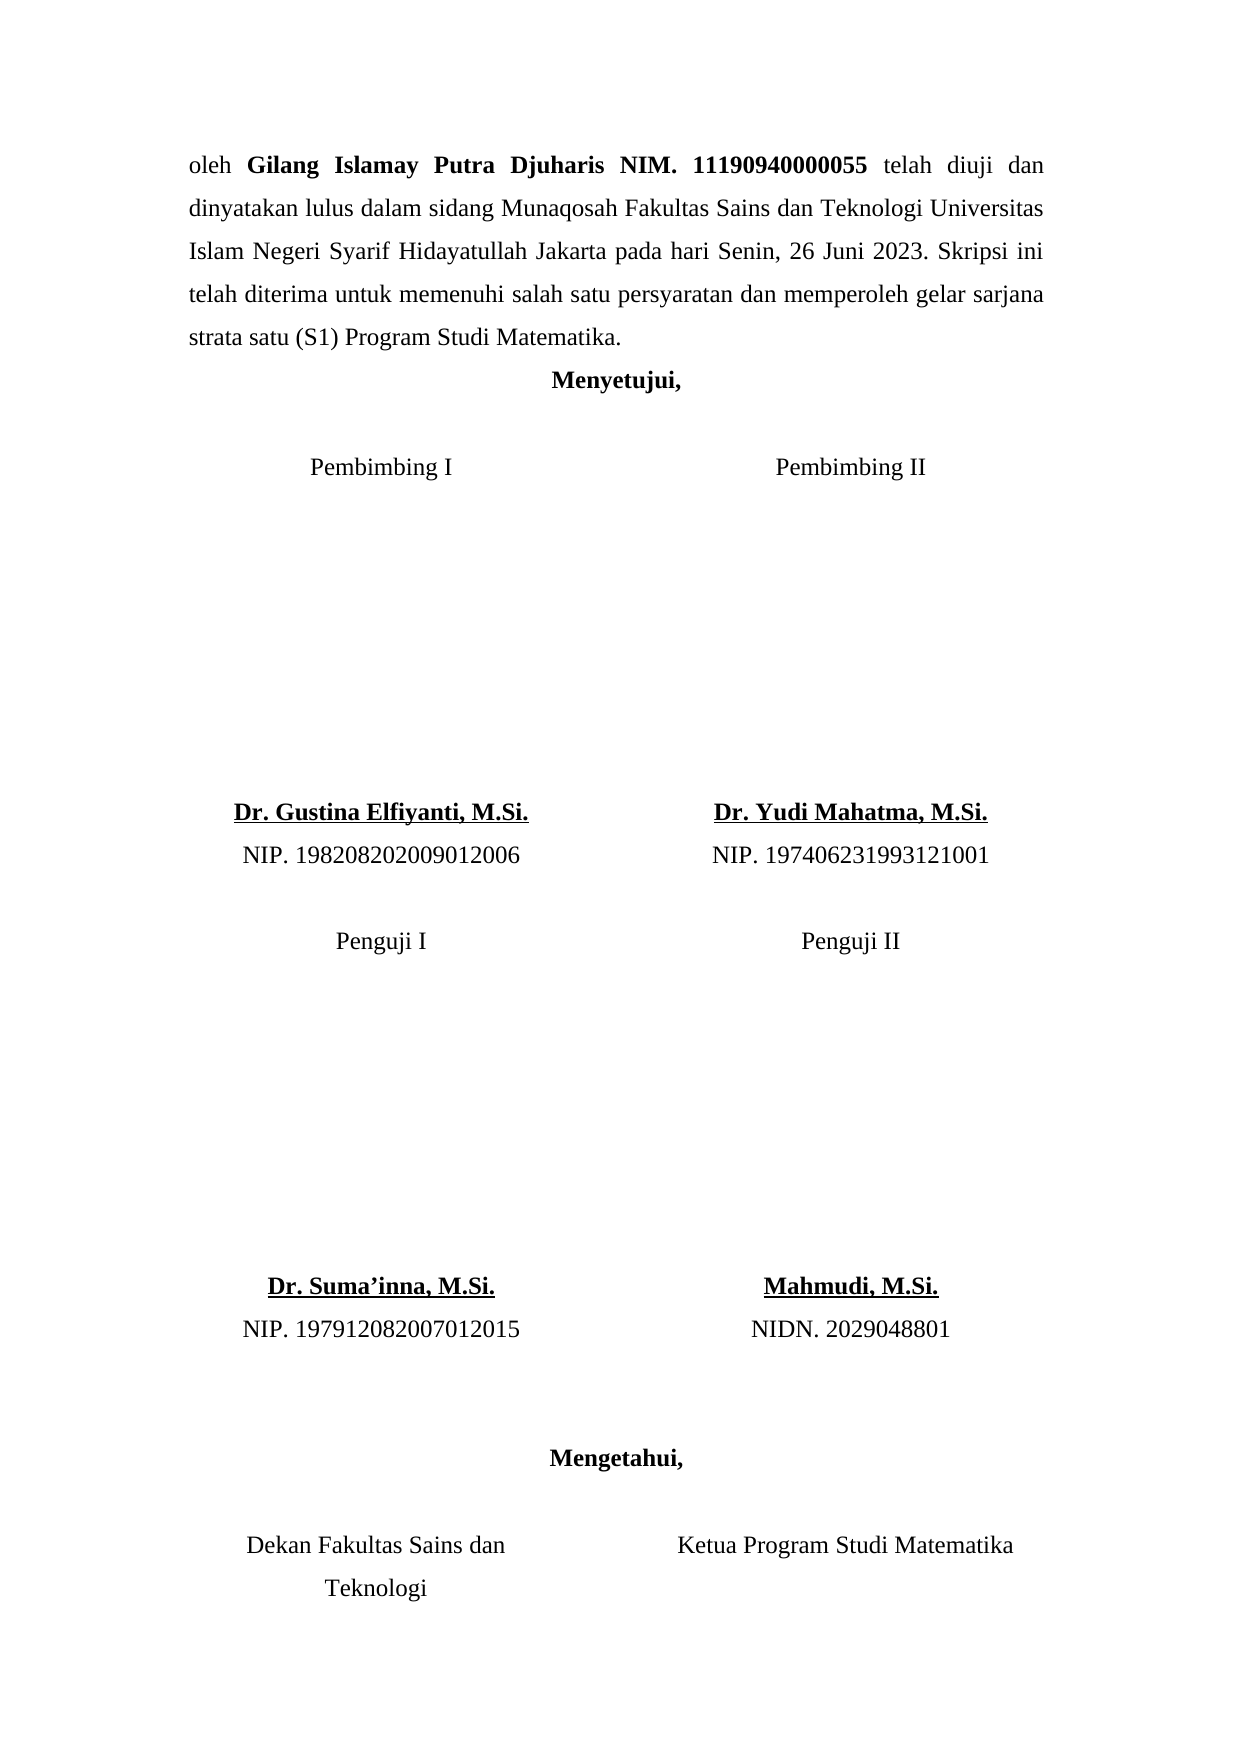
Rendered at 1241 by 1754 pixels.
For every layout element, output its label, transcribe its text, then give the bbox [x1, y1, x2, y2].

table_header Pembimbing II Dr. Yudi Mahatma, M.Si. NIP. 197406231993121001 [620, 409, 1089, 883]
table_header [150, 1487, 609, 1602]
table_cell Penguji II Mahmudi, M.Si. NIDN. 2029048801 [620, 883, 1089, 1400]
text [188, 150, 1044, 351]
text Menyetujui, [188, 366, 1044, 394]
text Mengetahui, [188, 1443, 1044, 1472]
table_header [609, 1487, 1089, 1602]
table_header Pembimbing I Dr. Gustina Elfiyanti, M.Si. NIP. 198208202009012006 [150, 409, 619, 883]
table_cell Penguji I Dr. Suma’inna, M.Si. NIP. 197912082007012015 [150, 883, 619, 1400]
